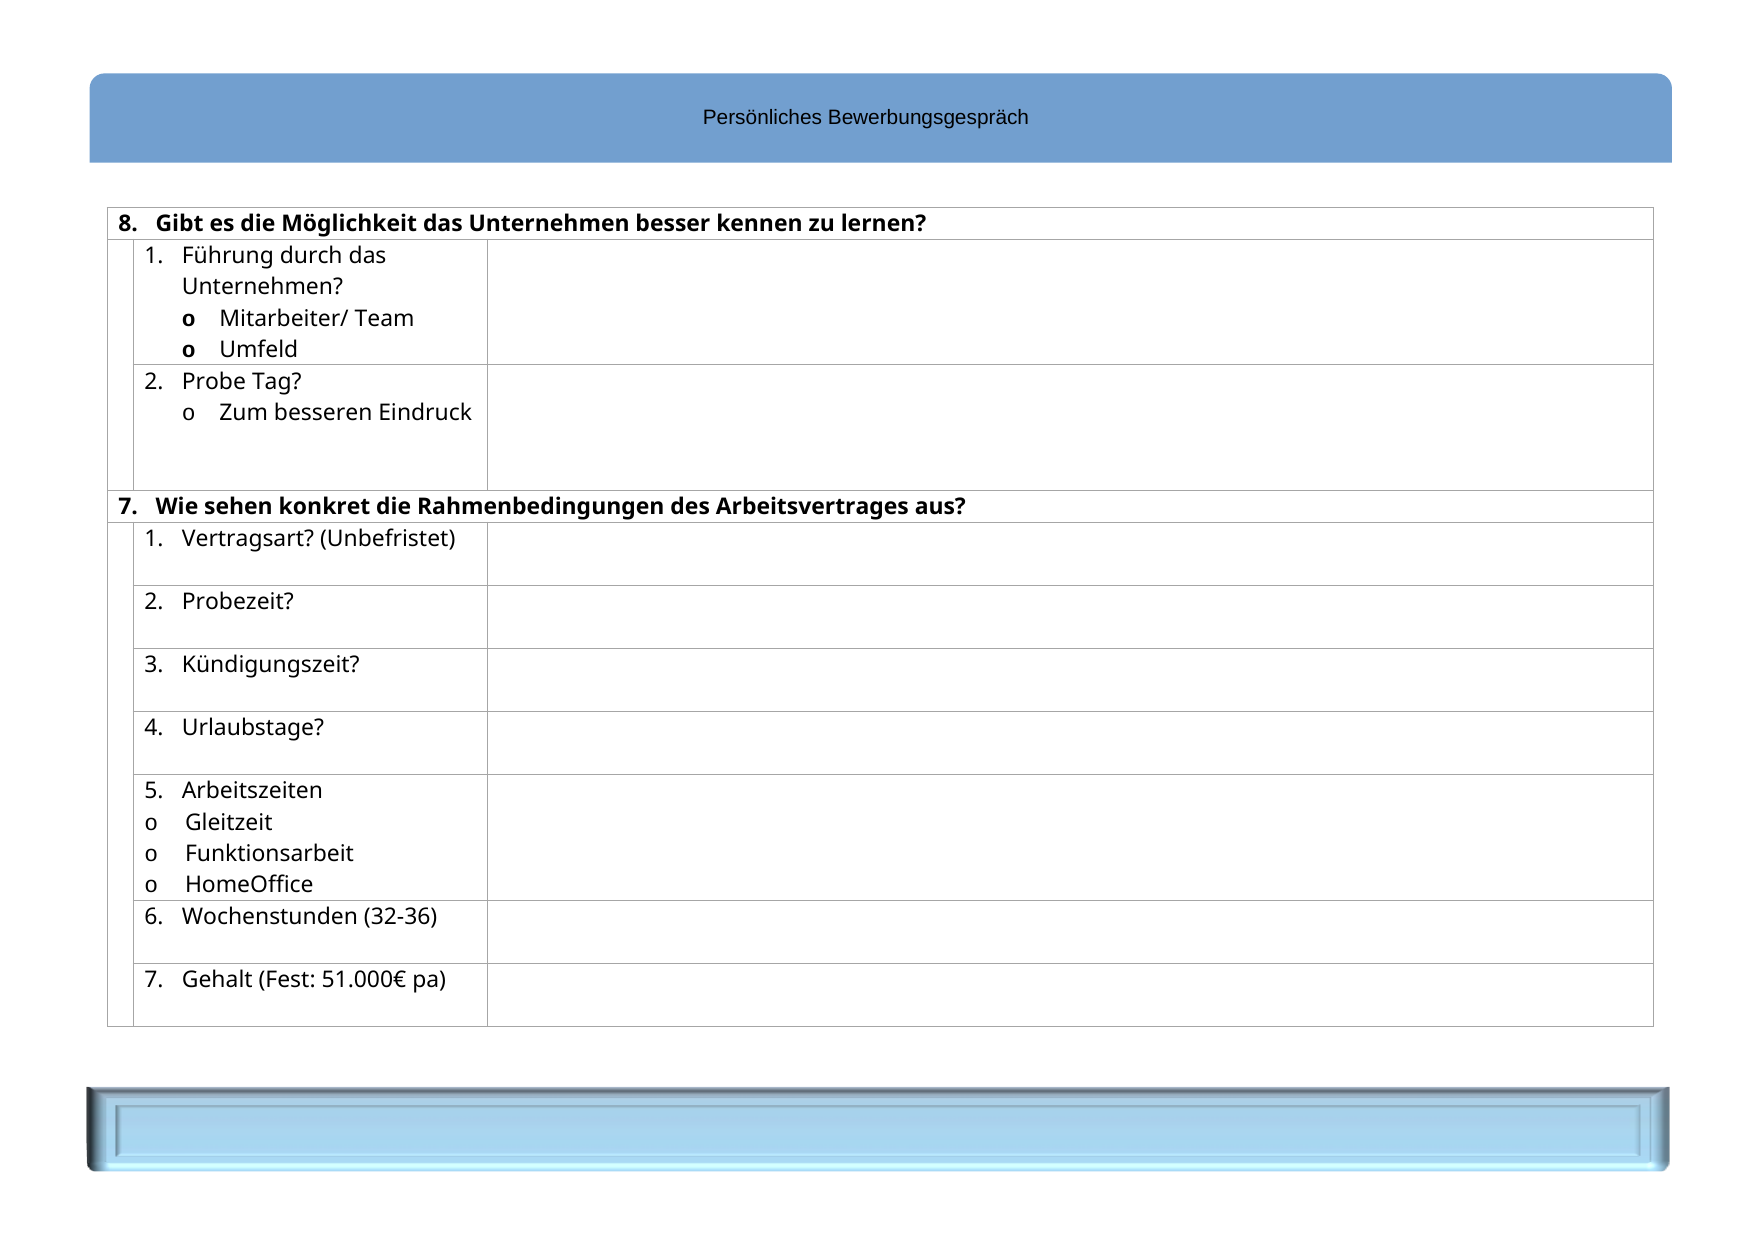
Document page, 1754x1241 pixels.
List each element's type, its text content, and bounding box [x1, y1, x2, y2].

table_cell [108, 523, 133, 1026]
table_cell [488, 365, 1653, 490]
table_cell Probezeit? [134, 586, 487, 648]
table_cell [488, 964, 1653, 1026]
table_cell Gehalt (Fest: 51.000€ pa) [134, 964, 487, 1026]
table_cell [488, 240, 1653, 364]
table_cell Führung durch das Unternehmen? Mitarbeiter/ Team Umfeld [134, 240, 487, 364]
table_cell Wochenstunden (32-36) [134, 901, 487, 962]
table_cell Kündigungszeit? [134, 649, 487, 711]
table_cell Urlaubstage? [134, 712, 487, 774]
table_cell [488, 649, 1653, 711]
table_cell [488, 523, 1653, 584]
table_cell Arbeitszeiten Gleitzeit Funktionsarbeit HomeOffice [134, 775, 487, 899]
table_cell [108, 240, 133, 490]
picture [85, 1086, 1670, 1171]
table_cell [488, 586, 1653, 648]
table_cell [488, 901, 1653, 962]
table_cell [488, 775, 1653, 899]
table_cell Probe Tag? Zum besseren Eindruck [134, 365, 487, 490]
table_cell [488, 712, 1653, 774]
table_cell Vertragsart? (Unbefristet) [134, 523, 487, 584]
table_cell Wie sehen konkret die Rahmenbedingungen des Arbeitsvertrages aus? [108, 491, 1653, 522]
table_cell Gibt es die Möglichkeit das Unternehmen besser kennen zu lernen? [108, 208, 1653, 238]
